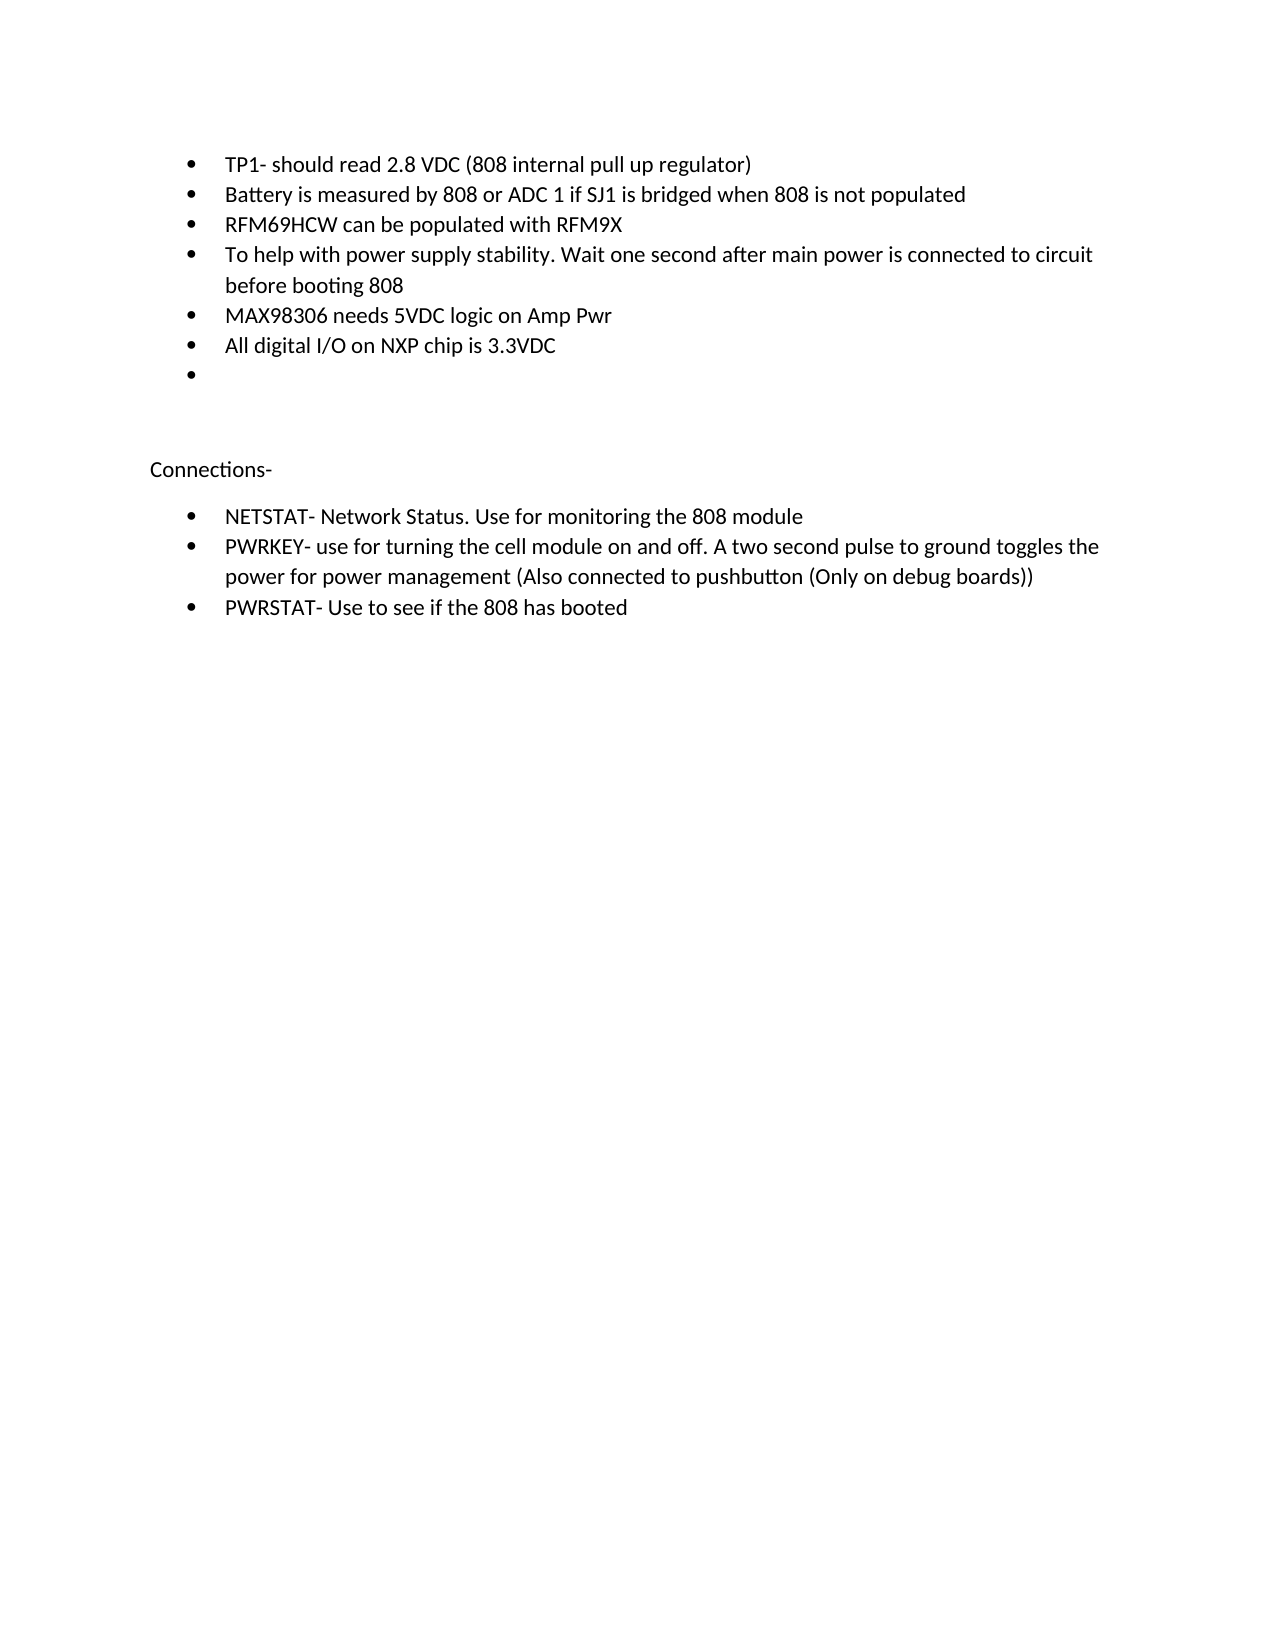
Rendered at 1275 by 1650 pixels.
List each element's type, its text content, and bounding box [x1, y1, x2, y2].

list NETSTAT- Network Status. Use for monitoring the 808 module [187, 502, 1125, 530]
list Battery is measured by 808 or ADC 1 if SJ1 is bridged when 808 is not populated [187, 180, 1125, 208]
list TP1- should read 2.8 VDC (808 internal pull up regulator) [187, 150, 1125, 178]
list PWRSTAT- Use to see if the 808 has booted [187, 593, 1125, 621]
list RFM69HCW can be populated with RFM9X [187, 210, 1125, 238]
list MAX98306 needs 5VDC logic on Amp Pwr [187, 301, 1125, 329]
text Connections- [150, 455, 1125, 483]
list PWRKEY- use for turning the cell module on and off. A two second pulse to ground toggles the power for power management (Also connected to pushbutton (Only on debug boards)) [187, 532, 1125, 591]
list To help with power supply stability. Wait one second after main power is connected to circuit before booting 808 [187, 241, 1125, 299]
list All digital I/O on NXP chip is 3.3VDC [187, 331, 1125, 359]
